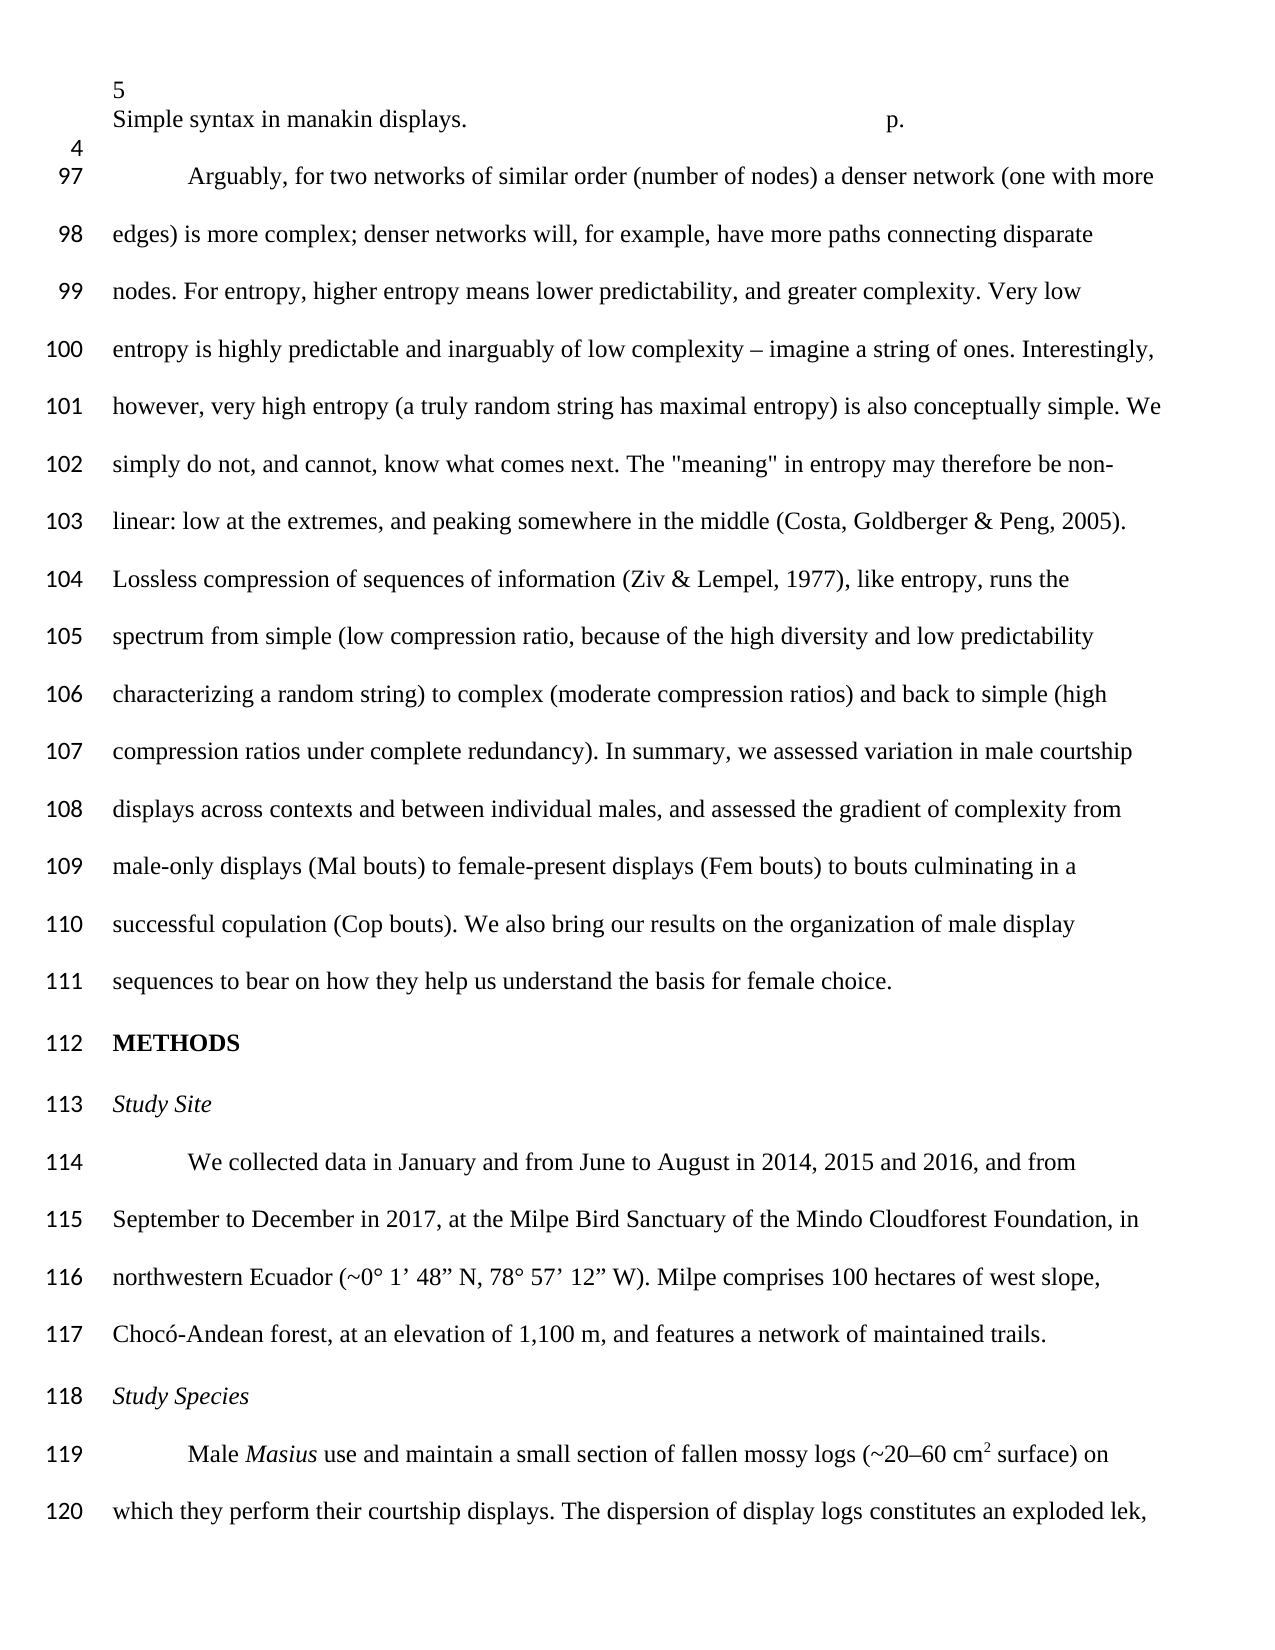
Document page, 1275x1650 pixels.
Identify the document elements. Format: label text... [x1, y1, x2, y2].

subtitle Study Site [112, 1089, 1162, 1118]
subtitle Study Species [112, 1381, 1162, 1410]
subtitle METHODS [112, 1028, 1162, 1057]
text We collected data in January and from June to August in 2014, 2015 and 2016, and from September to December in 2017, at the Milpe Bird Sanctuary of the Mindo Cloudforest Foundation, in northwestern Ecuador (~0° 1’ 48” N, 78° 57’ 12” W). Milpe comprises 100 hectares of west slope, Chocó-Andean forest, at an elevation of 1,100 m, and features a network of maintained trails. [112, 1147, 1162, 1348]
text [112, 1439, 1162, 1525]
text Arguably, for two networks of similar order (number of nodes) a denser network (one with more edges) is more complex; denser networks will, for example, have more paths connecting disparate nodes. For entropy, higher entropy means lower predictability, and greater complexity. Very low entropy is highly predictable and inarguably of low complexity – imagine a string of ones. Interestingly, however, very high entropy (a truly random string has maximal entropy) is also conceptually simple. We simply do not, and cannot, know what comes next. The "meaning" in entropy may therefore be non-linear: low at the extremes, and peaking somewhere in the middle (Costa, Goldberger & Peng, 2005). Lossless compression of sequences of information (Ziv & Lempel, 1977), like entropy, runs the spectrum from simple (low compression ratio, because of the high diversity and low predictability characterizing a random string) to complex (moderate compression ratios) and back to simple (high compression ratios under complete redundancy). In summary, we assessed variation in male courtship displays across contexts and between individual males, and assessed the gradient of complexity from male-only displays (Mal bouts) to female-present displays (Fem bouts) to bouts culminating in a successful copulation (Cop bouts). We also bring our results on the organization of male display sequences to bear on how they help us understand the basis for female choice. [112, 161, 1162, 995]
